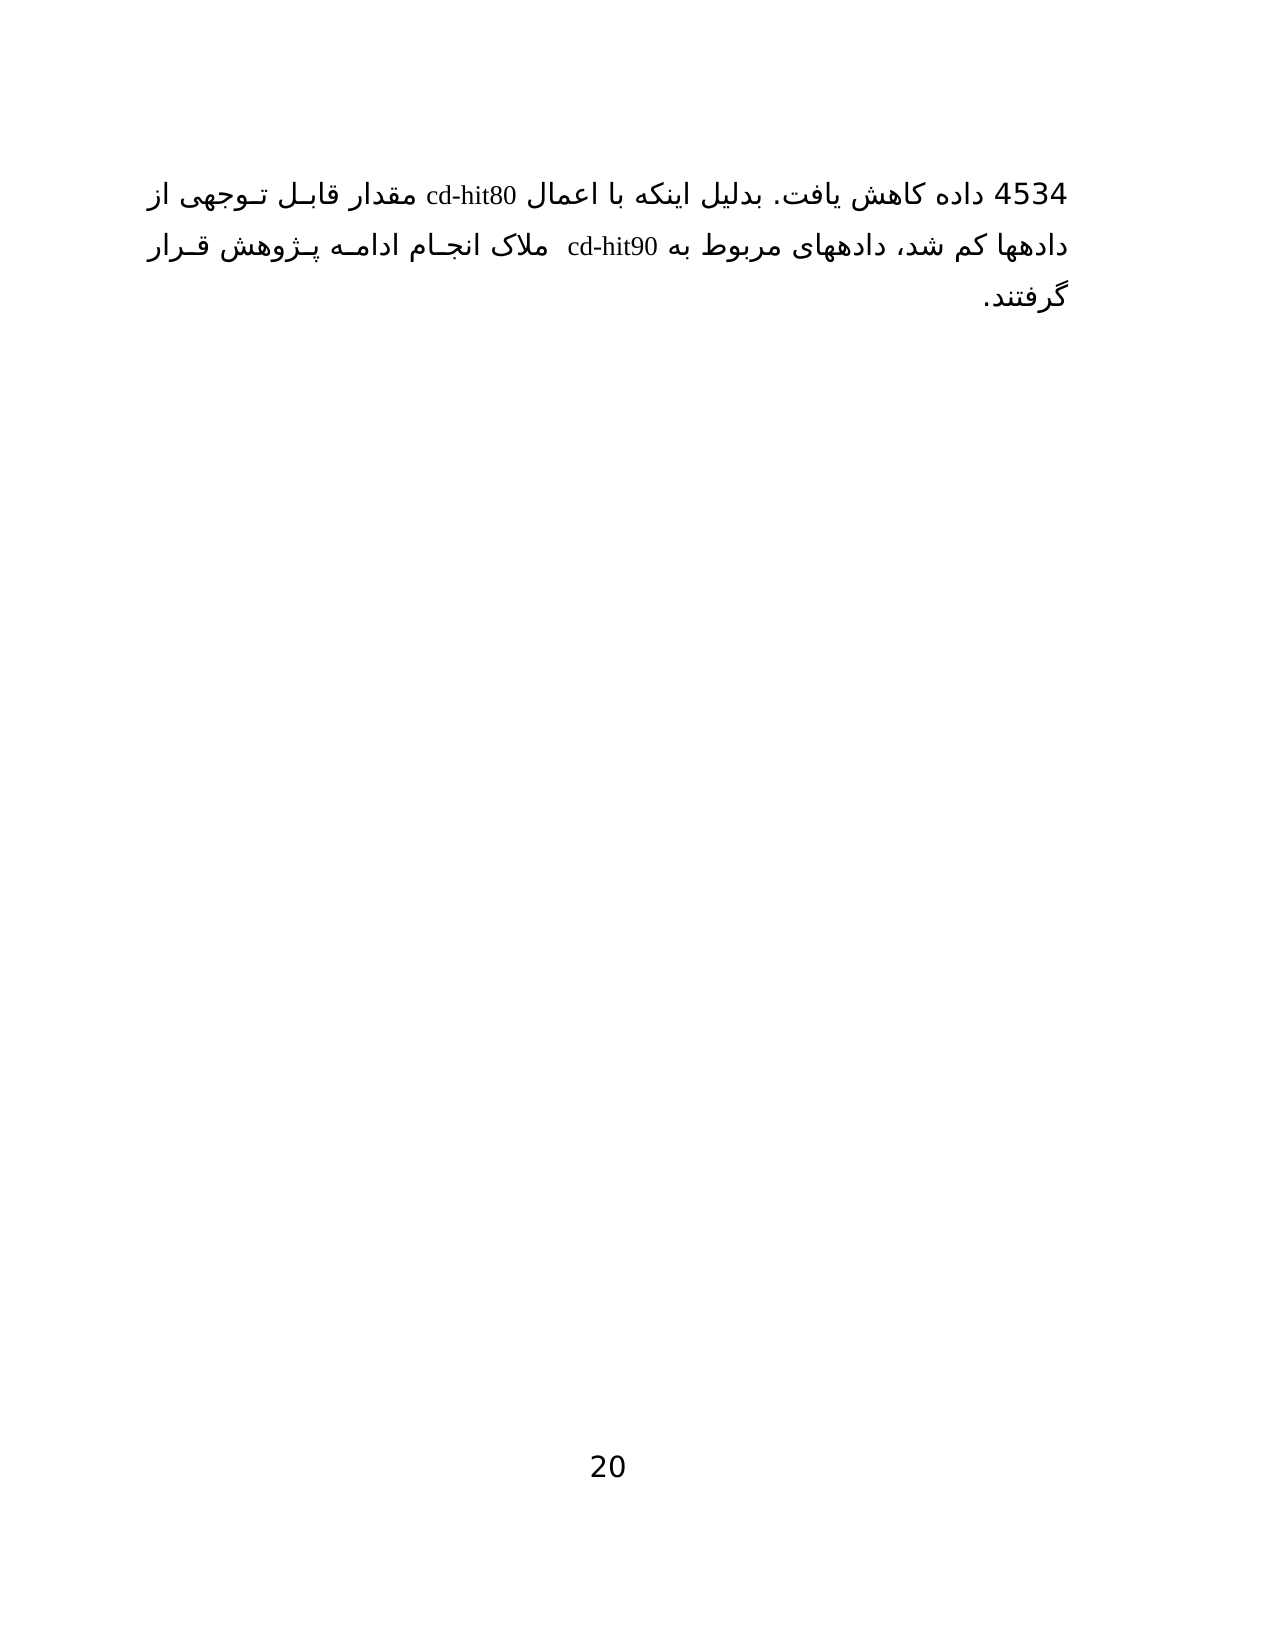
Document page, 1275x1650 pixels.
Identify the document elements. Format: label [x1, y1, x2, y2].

text [148, 177, 1068, 313]
